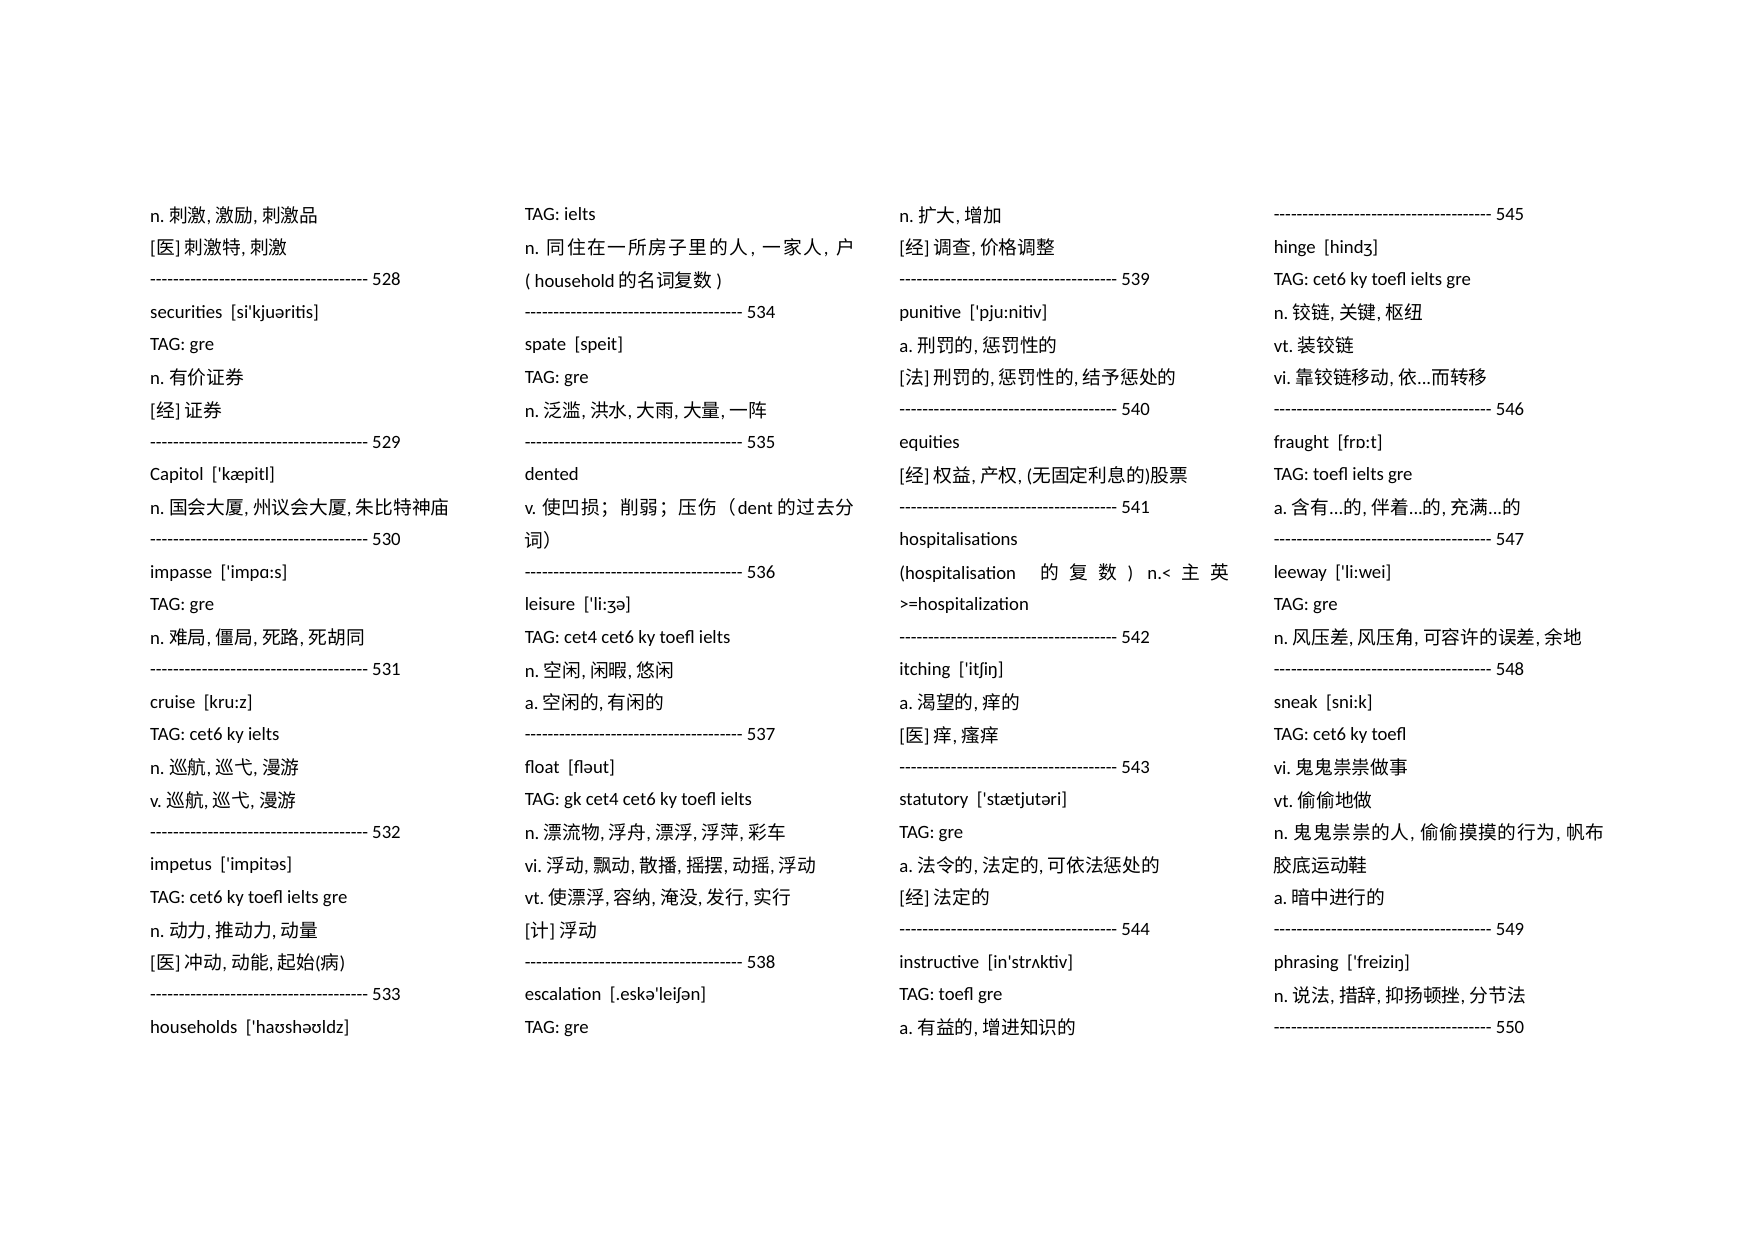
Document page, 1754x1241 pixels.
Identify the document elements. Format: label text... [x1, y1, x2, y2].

text impasse ['impɑ:s] [150, 555, 480, 588]
text vi. 鬼鬼祟祟做事 [1273, 750, 1604, 783]
text fraught [frɒ:t] [1273, 425, 1604, 458]
text vi. 靠铰链移动, 依...而转移 [1273, 360, 1604, 393]
text [经] 证券 [150, 393, 480, 425]
text spate [speit] [524, 328, 855, 360]
text -------------------------------------- 531 [150, 653, 480, 685]
text -------------------------------------- 544 [899, 913, 1229, 945]
text -------------------------------------- 537 [524, 718, 855, 750]
text -------------------------------------- 540 [899, 393, 1229, 425]
text TAG: toefl gre [899, 978, 1229, 1010]
text [计] 浮动 [524, 913, 855, 945]
text -------------------------------------- 541 [899, 490, 1229, 523]
text hospitalisations [899, 523, 1229, 555]
text -------------------------------------- 532 [150, 815, 480, 848]
text -------------------------------------- 533 [150, 978, 480, 1010]
text n. 鬼鬼祟祟的人, 偷偷摸摸的行为, 帆布胶底运动鞋 [1273, 815, 1604, 880]
text TAG: gre [150, 588, 480, 620]
text leeway ['li:wei] [1273, 555, 1604, 588]
text n. 泛滥, 洪水, 大雨, 大量, 一阵 [524, 393, 855, 425]
text TAG: toefl ielts gre [1273, 458, 1604, 490]
text a. 暗中进行的 [1273, 880, 1604, 913]
text -------------------------------------- 542 [899, 620, 1229, 653]
text itching ['itʃiŋ] [899, 653, 1229, 685]
text n. 同住在一所房子里的人, 一家人, 户( household的名词复数 ) [524, 230, 855, 295]
text [医] 冲动, 动能, 起始(病) [150, 945, 480, 978]
text -------------------------------------- 528 [150, 263, 480, 295]
text dented [524, 458, 855, 490]
text [经] 权益, 产权, (无固定利息的)股票 [899, 458, 1229, 490]
text [经] 调查, 价格调整 [899, 230, 1229, 263]
text TAG: gre [524, 360, 855, 393]
text TAG: ielts [524, 198, 855, 230]
text n. 空闲, 闲暇, 悠闲 [524, 653, 855, 685]
text punitive ['pju:nitiv] [899, 295, 1229, 328]
text a. 含有...的, 伴着...的, 充满...的 [1273, 490, 1604, 523]
text instructive [in'strʌktiv] [899, 945, 1229, 978]
text vi. 浮动, 飘动, 散播, 摇摆, 动摇, 浮动 [524, 848, 855, 880]
text TAG: gre [1273, 588, 1604, 620]
text -------------------------------------- 546 [1273, 393, 1604, 425]
text -------------------------------------- 529 [150, 425, 480, 458]
text [医] 刺激特, 刺激 [150, 230, 480, 263]
text a. 空闲的, 有闲的 [524, 685, 855, 718]
text n. 国会大厦, 州议会大厦, 朱比特神庙 [150, 490, 480, 523]
text -------------------------------------- 534 [524, 295, 855, 328]
text TAG: cet6 ky ielts [150, 718, 480, 750]
text [医] 痒, 瘙痒 [899, 718, 1229, 750]
text leisure ['li:ʒә] [524, 588, 855, 620]
text v. 使凹损；削弱；压伤（dent的过去分词） [524, 490, 855, 555]
text TAG: gre [899, 815, 1229, 848]
text n. 有价证券 [150, 360, 480, 393]
text Capitol ['kæpitl] [150, 458, 480, 490]
text TAG: cet6 ky toefl [1273, 718, 1604, 750]
text equities [899, 425, 1229, 458]
text -------------------------------------- 548 [1273, 653, 1604, 685]
text n. 扩大, 增加 [899, 198, 1229, 230]
text TAG: gre [524, 1010, 855, 1043]
text a. 有益的, 增进知识的 [899, 1010, 1229, 1043]
text TAG: cet6 ky toefl ielts gre [150, 880, 480, 913]
text -------------------------------------- 535 [524, 425, 855, 458]
text float [flәut] [524, 750, 855, 783]
text -------------------------------------- 550 [1273, 1010, 1604, 1043]
text n. 动力, 推动力, 动量 [150, 913, 480, 945]
text phrasing ['freiziŋ] [1273, 945, 1604, 978]
text n. 刺激, 激励, 刺激品 [150, 198, 480, 230]
text -------------------------------------- 543 [899, 750, 1229, 783]
text cruise [kru:z] [150, 685, 480, 718]
text vt. 偷偷地做 [1273, 783, 1604, 815]
text TAG: cet6 ky toefl ielts gre [1273, 263, 1604, 295]
text (hospitalisation 的复数) n.<主英>=hospitalization [899, 555, 1229, 620]
text a. 刑罚的, 惩罚性的 [899, 328, 1229, 360]
text hinge [hindʒ] [1273, 230, 1604, 263]
text -------------------------------------- 538 [524, 945, 855, 978]
text securities [si'kjuәritis] [150, 295, 480, 328]
text TAG: gre [150, 328, 480, 360]
text n. 难局, 僵局, 死路, 死胡同 [150, 620, 480, 653]
text n. 漂流物, 浮舟, 漂浮, 浮萍, 彩车 [524, 815, 855, 848]
text -------------------------------------- 549 [1273, 913, 1604, 945]
text sneak [sni:k] [1273, 685, 1604, 718]
text -------------------------------------- 545 [1273, 198, 1604, 230]
text v. 巡航, 巡弋, 漫游 [150, 783, 480, 815]
text -------------------------------------- 539 [899, 263, 1229, 295]
text -------------------------------------- 530 [150, 523, 480, 555]
text impetus ['impitәs] [150, 848, 480, 880]
text n. 说法, 措辞, 抑扬顿挫, 分节法 [1273, 978, 1604, 1010]
text escalation [.eskә'leiʃәn] [524, 978, 855, 1010]
text statutory ['stætjutәri] [899, 783, 1229, 815]
text vt. 装铰链 [1273, 328, 1604, 360]
text households ['haʊshəʊldz] [150, 1010, 480, 1043]
text -------------------------------------- 536 [524, 555, 855, 588]
text a. 渴望的, 痒的 [899, 685, 1229, 718]
text TAG: cet4 cet6 ky toefl ielts [524, 620, 855, 653]
text [经] 法定的 [899, 880, 1229, 913]
text a. 法令的, 法定的, 可依法惩处的 [899, 848, 1229, 880]
text n. 风压差, 风压角, 可容许的误差, 余地 [1273, 620, 1604, 653]
text n. 铰链, 关键, 枢纽 [1273, 295, 1604, 328]
text vt. 使漂浮, 容纳, 淹没, 发行, 实行 [524, 880, 855, 913]
text n. 巡航, 巡弋, 漫游 [150, 750, 480, 783]
text -------------------------------------- 547 [1273, 523, 1604, 555]
text TAG: gk cet4 cet6 ky toefl ielts [524, 783, 855, 815]
text [法] 刑罚的, 惩罚性的, 结予惩处的 [899, 360, 1229, 393]
